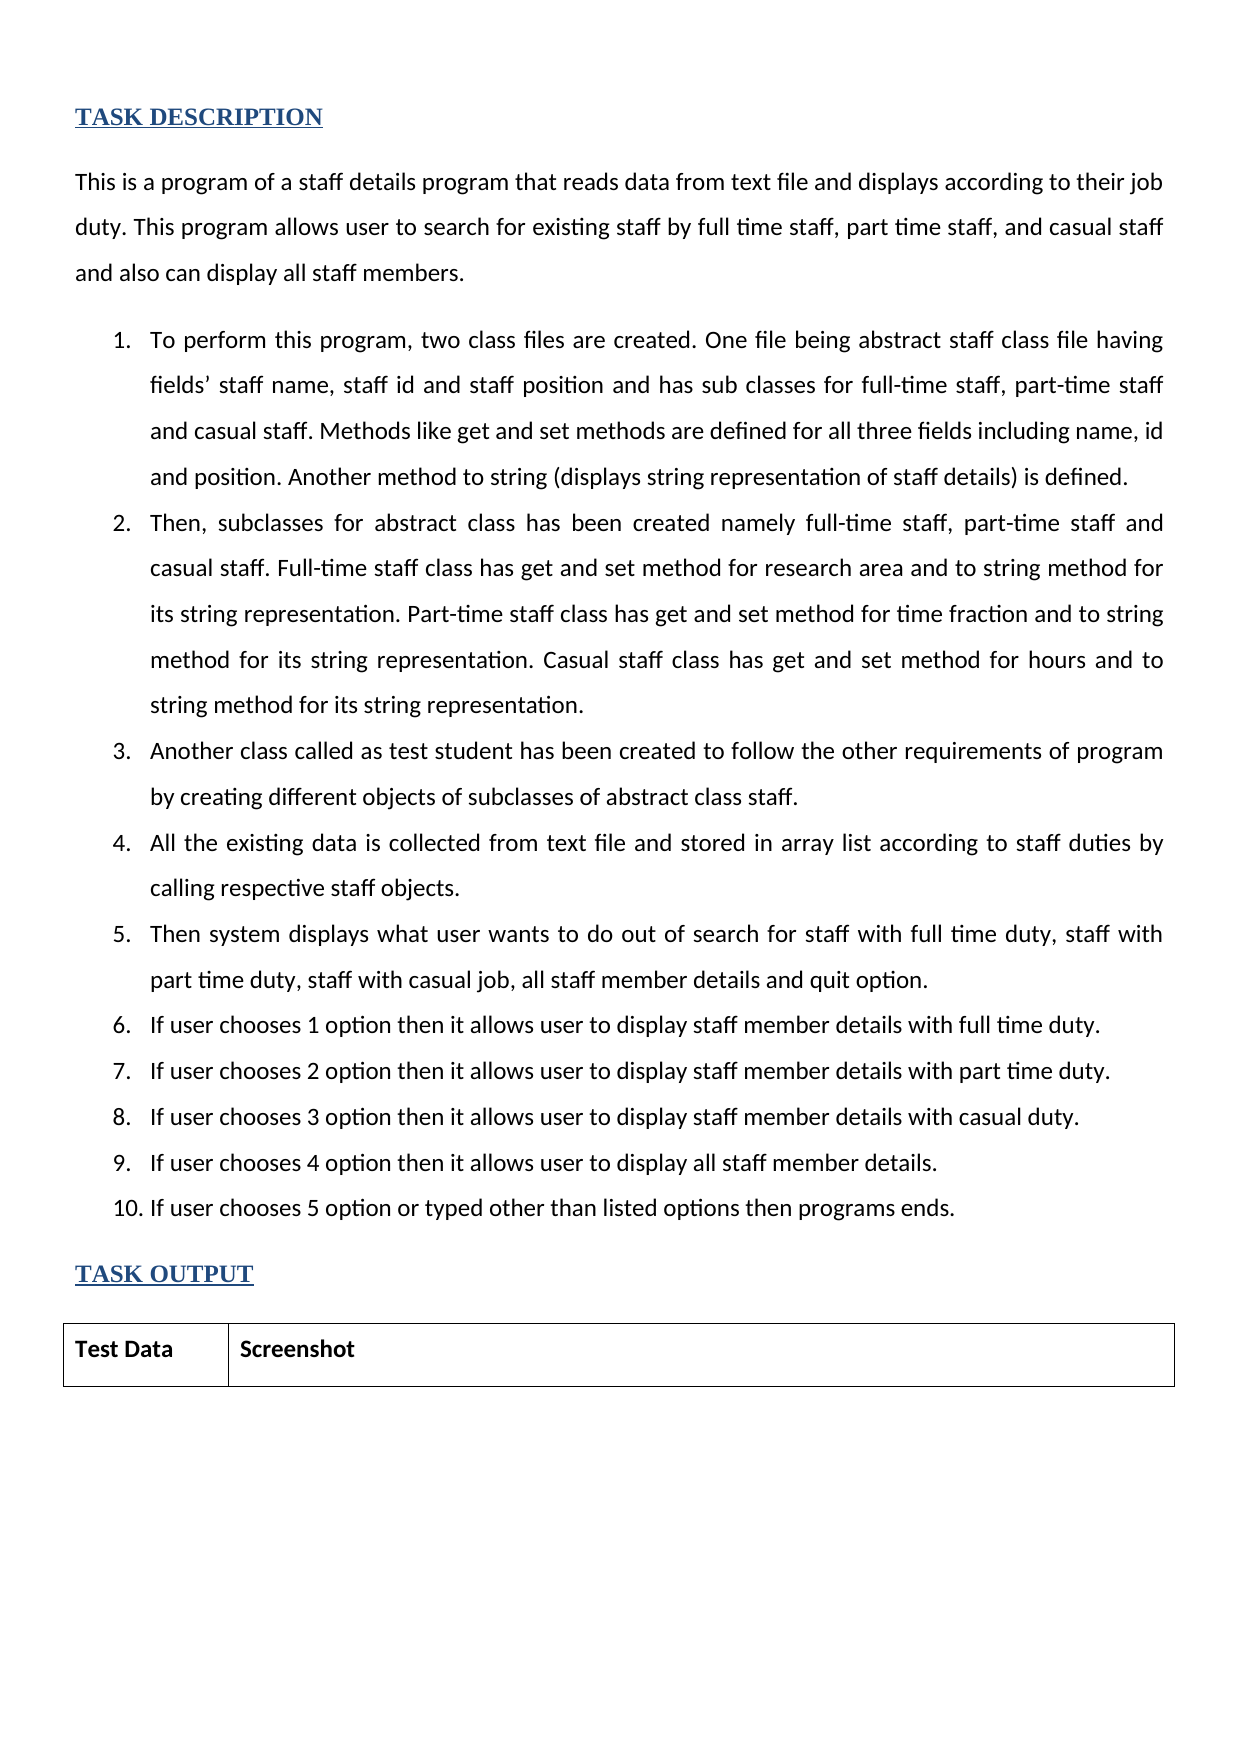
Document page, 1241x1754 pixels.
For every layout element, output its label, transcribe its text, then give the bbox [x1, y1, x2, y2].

text TASK OUTPUT [75, 1259, 1165, 1288]
list If user chooses 5 option or typed other than listed options then programs ends. [112, 1193, 1165, 1223]
text This is a program of a staff details program that reads data from text file and displays according to their job duty. This program allows user to search for existing staff by full time staff, part time staff, and casual staff and also can display all staff members. [75, 166, 1165, 288]
list Another class called as test student has been created to follow the other requirements of program by creating different objects of subclasses of abstract class staff. [112, 735, 1165, 812]
table_header Test Data [64, 1324, 228, 1386]
list Then, subclasses for abstract class has been created namely full-time staff, part-time staff and casual staff. Full-time staff class has get and set method for research area and to string method for its string representation. Part-time staff class has get and set method for time fraction and to string method for its string representation. Casual staff class has get and set method for hours and to string method for its string representation. [112, 507, 1165, 720]
list If user chooses 3 option then it allows user to display staff member details with casual duty. [112, 1101, 1165, 1132]
list Then system displays what user wants to do out of search for staff with full time duty, staff with part time duty, staff with casual job, all staff member details and quit option. [112, 918, 1165, 994]
list All the existing data is collected from text file and stored in array list according to staff duties by calling respective staff objects. [112, 827, 1165, 903]
table_header Screenshot [229, 1324, 1174, 1386]
list If user chooses 4 option then it allows user to display all staff member details. [112, 1147, 1165, 1177]
text TASK DESCRIPTION [75, 102, 1165, 131]
list If user chooses 2 option then it allows user to display staff member details with part time duty. [112, 1055, 1165, 1086]
list If user chooses 1 option then it allows user to display staff member details with full time duty. [112, 1010, 1165, 1040]
list To perform this program, two class files are created. One file being abstract staff class file having fields’ staff name, staff id and staff position and has sub classes for full-time staff, part-time staff and casual staff. Methods like get and set methods are defined for all three fields including name, id and position. Another method to string (displays string representation of staff details) is defined. [112, 324, 1165, 491]
